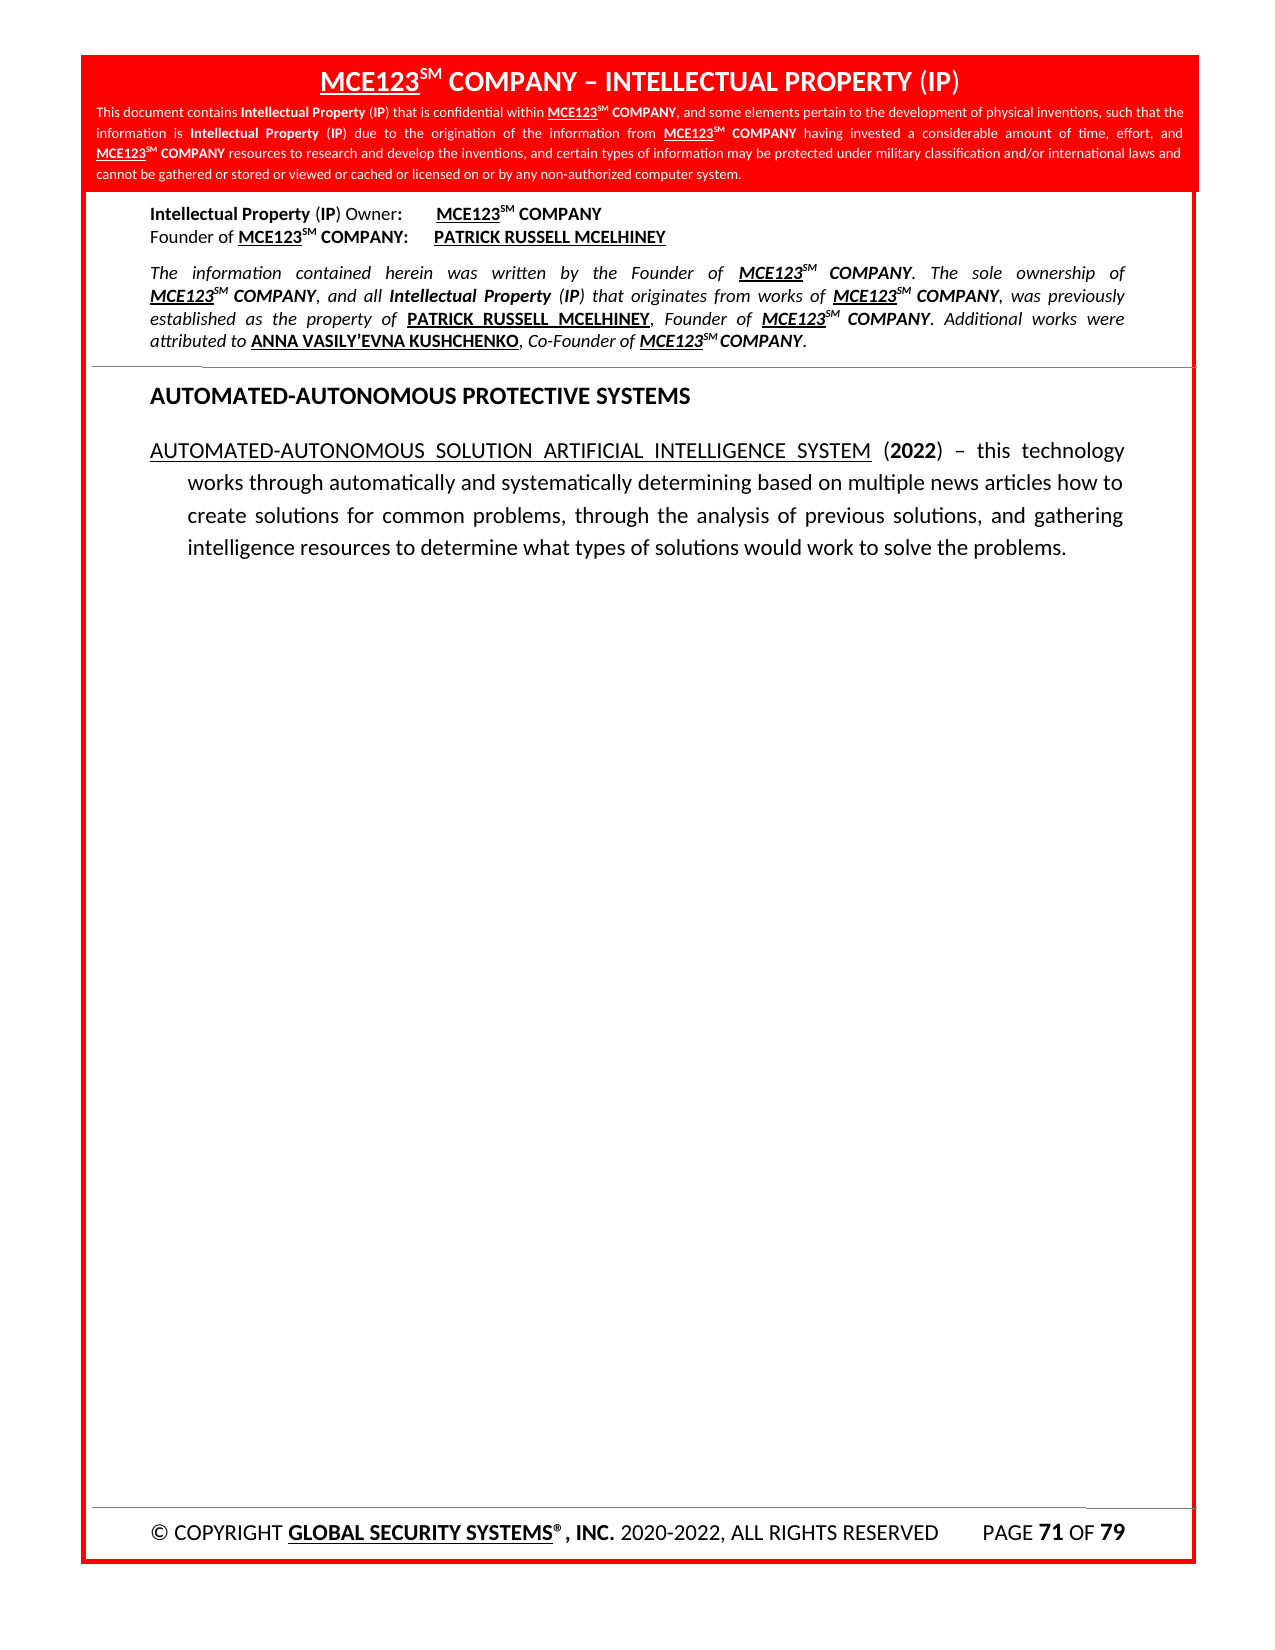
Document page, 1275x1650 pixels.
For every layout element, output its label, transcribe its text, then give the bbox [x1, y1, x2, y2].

text AUTOMATED-AUTONOMOUS PROTECTIVE SYSTEMS [150, 381, 1125, 411]
text AUTOMATED-AUTONOMOUS SOLUTION ARTIFICIAL INTELLIGENCE SYSTEM (2022) – this technology works through automatically and systematically determining based on multiple news articles how to create solutions for common problems, through the analysis of previous solutions, and gathering intelligence resources to determine what types of solutions would work to solve the problems. [150, 436, 1125, 561]
